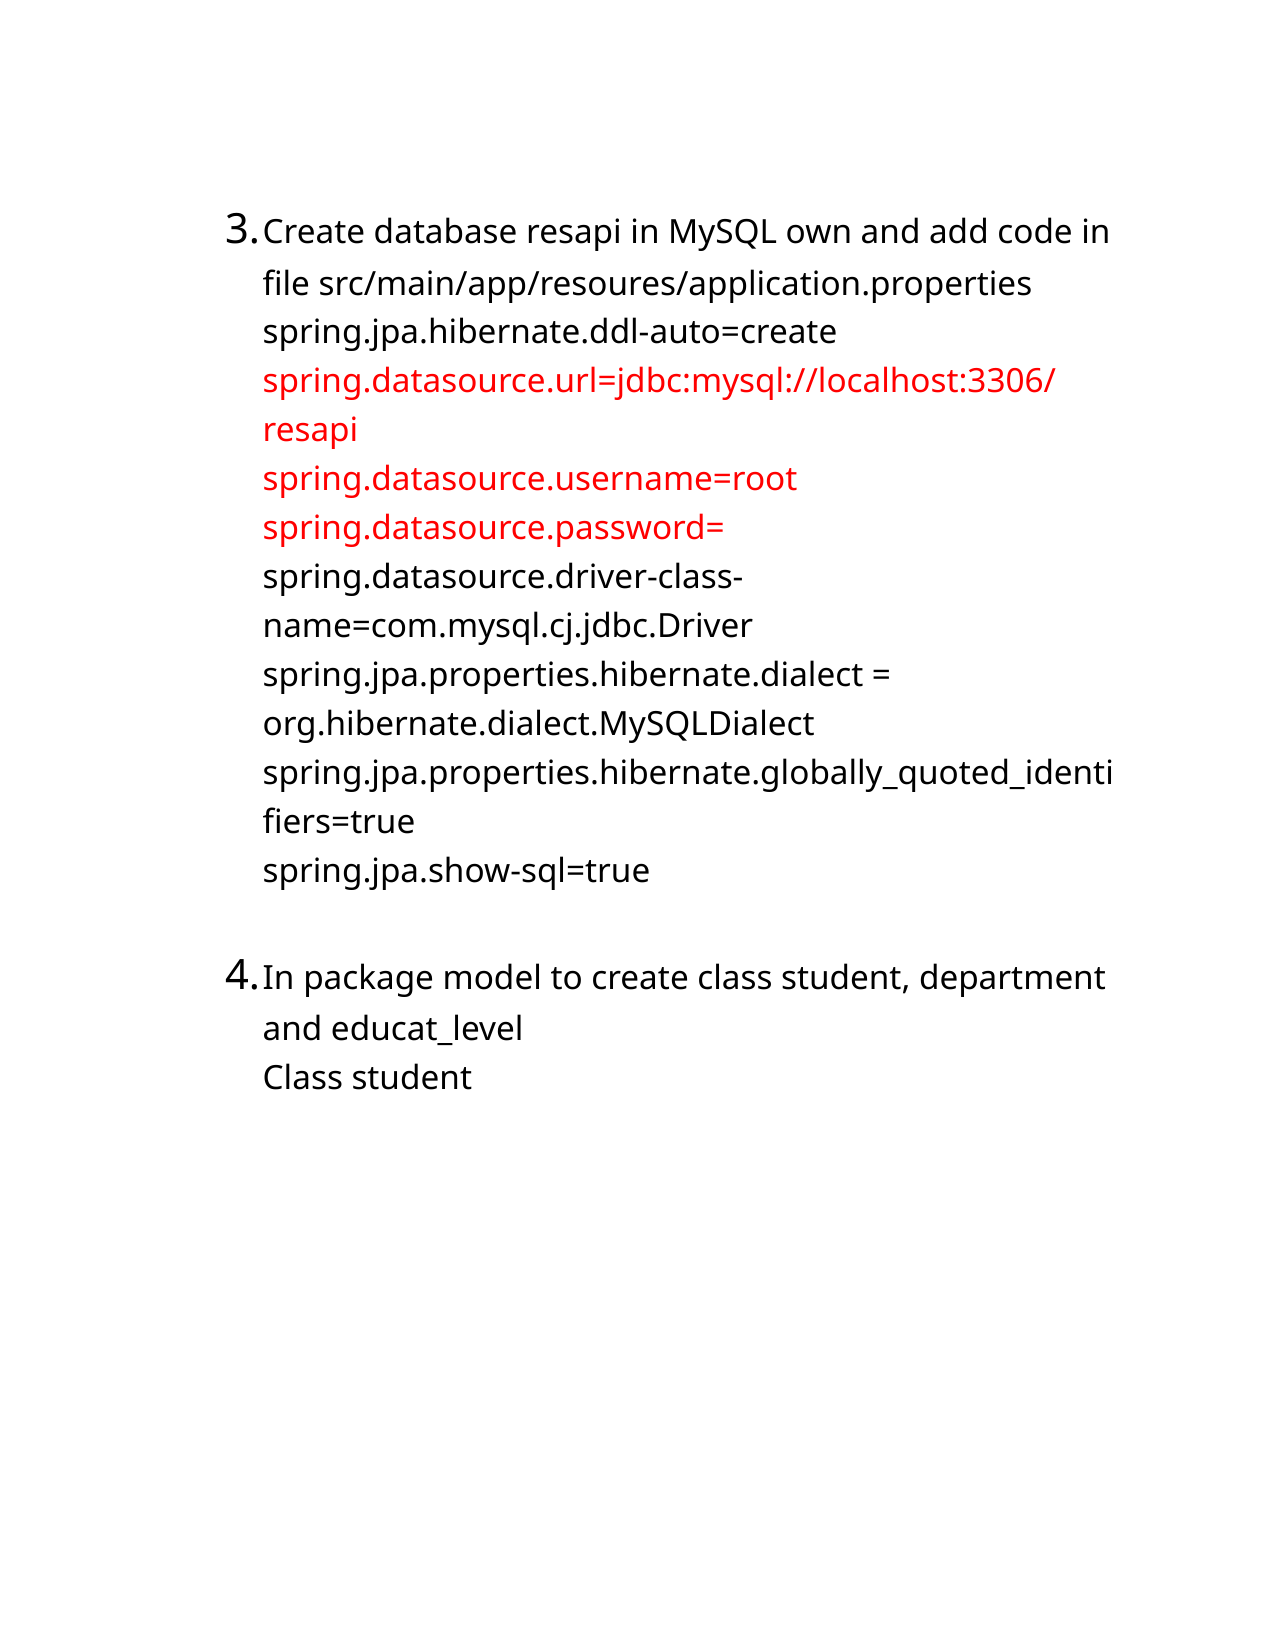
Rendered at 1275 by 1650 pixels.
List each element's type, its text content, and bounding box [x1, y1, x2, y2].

list spring.jpa.properties.hibernate.globally_quoted_identifiers=true [262, 749, 1125, 843]
list spring.jpa.show-sql=true [262, 847, 1125, 892]
list spring.datasource.url=jdbc:mysql://localhost:3306/resapi [262, 357, 1125, 452]
list Create database resapi in MySQL own and add code in file src/main/app/resoures/application.properties [225, 199, 1125, 305]
list spring.jpa.properties.hibernate.dialect = org.hibernate.dialect.MySQLDialect [262, 651, 1125, 745]
list spring.datasource.password= [262, 504, 1125, 549]
list spring.datasource.username=root [262, 455, 1125, 501]
list spring.jpa.hibernate.ddl-auto=create [262, 308, 1125, 354]
list Class student [262, 1054, 1125, 1099]
list In package model to create class student, department and educat_level [225, 945, 1125, 1050]
list spring.datasource.driver-class-name=com.mysql.cj.jdbc.Driver [262, 553, 1125, 647]
